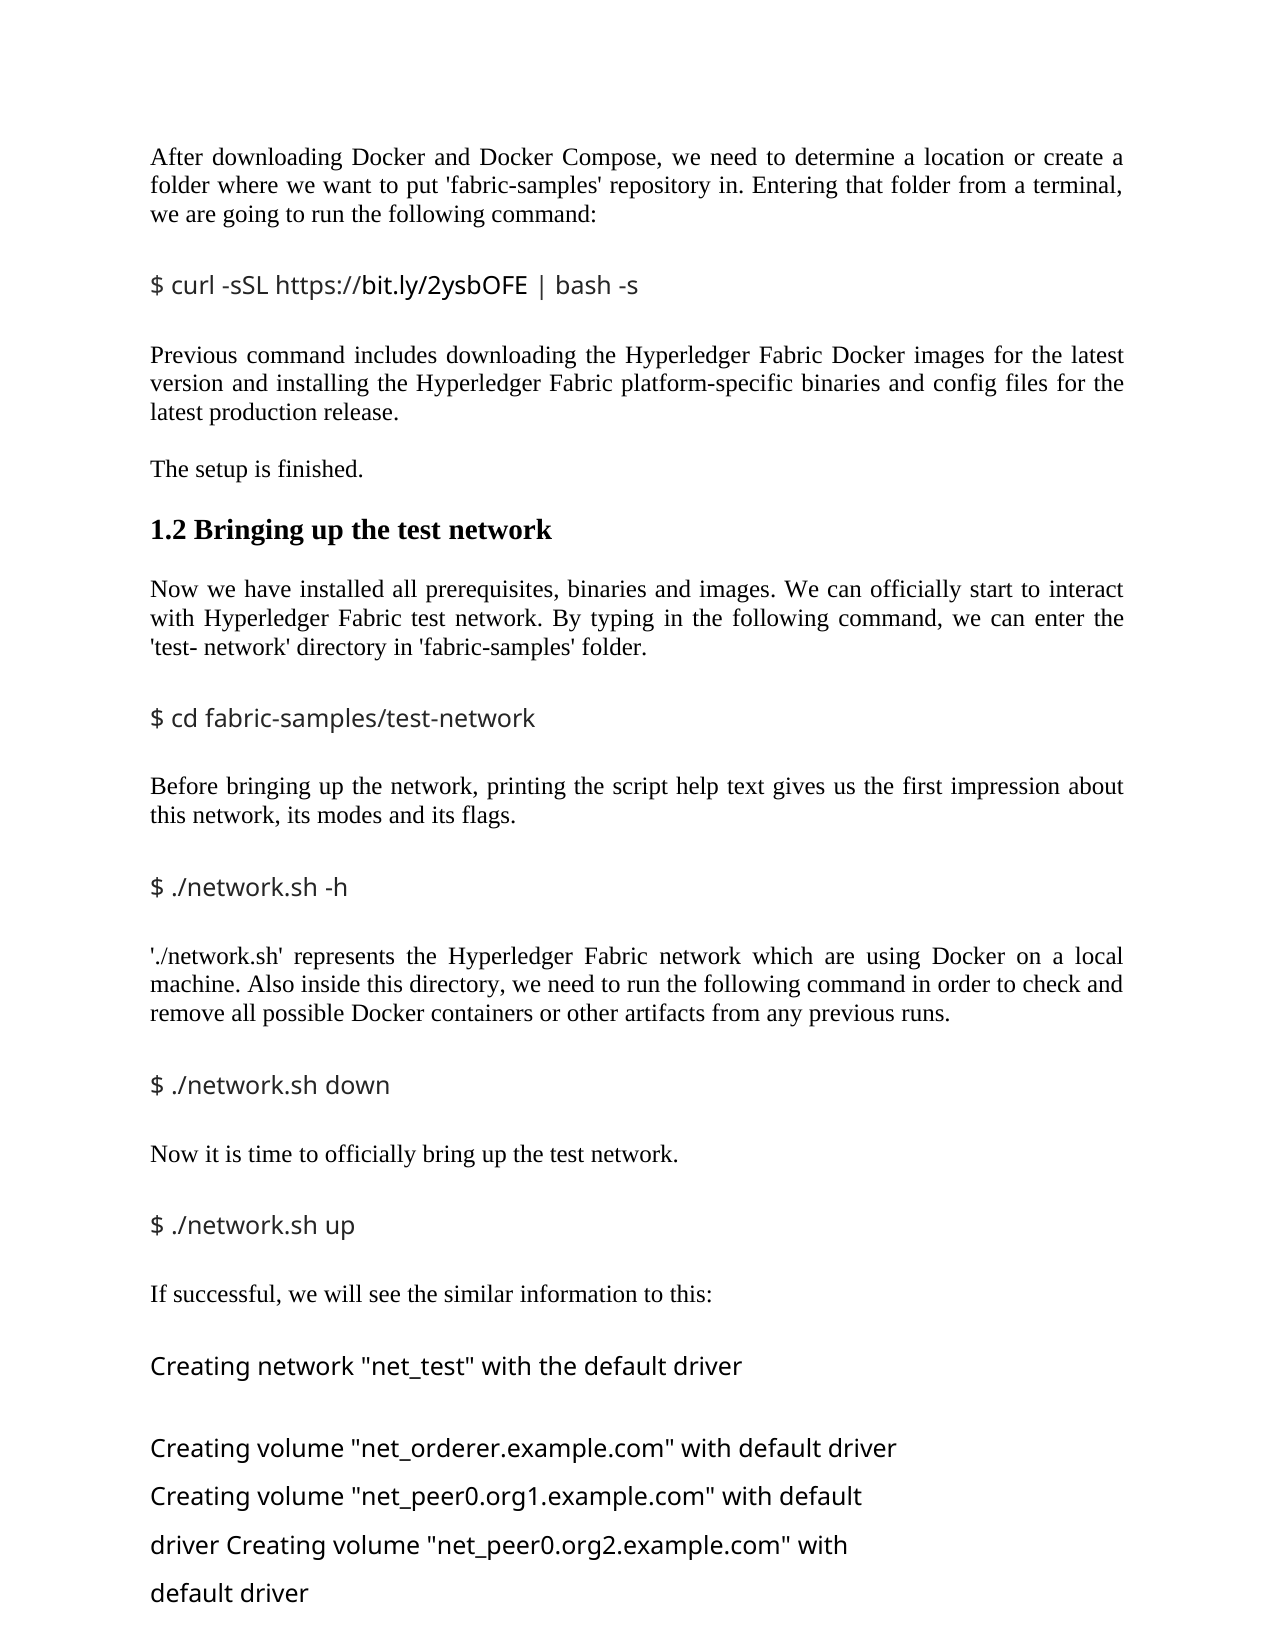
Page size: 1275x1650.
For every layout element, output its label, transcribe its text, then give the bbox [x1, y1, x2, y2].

text $ ./network.sh up [150, 1208, 1142, 1242]
text $ cd fabric-samples/test-network [150, 700, 1142, 734]
text Before bringing up the network, printing the script help text gives us the first impression about this network, its modes and its flags. [150, 771, 1124, 829]
text './network.sh' represents the Hyperledger Fabric network which are using Docker on a local machine. Also inside this directory, we need to run the following command in order to check and remove all possible Docker containers or other artifacts from any previous runs. [150, 941, 1124, 1027]
subtitle Bringing up the test network [150, 512, 1142, 545]
text $ ./network.sh down [150, 1068, 1142, 1102]
text The setup is finished. [150, 454, 1142, 483]
text Creating network "net_test" with the default driver [150, 1348, 1142, 1382]
text After downloading Docker and Docker Compose, we need to determine a location or create a folder where we want to put 'fabric-samples' repository in. Entering that folder from a terminal, we are going to run the following command: [150, 142, 1124, 228]
text If successful, we will see the similar information to this: [150, 1279, 1142, 1308]
text $ ./network.sh -h [150, 870, 1142, 904]
text Previous command includes downloading the Hyperledger Fabric Docker images for the latest version and installing the Hyperledger Fabric platform-specific binaries and config files for the latest production release. [150, 340, 1125, 426]
text Now it is time to officially bring up the test network. [150, 1139, 1142, 1167]
text $ curl -sSL https://bit.ly/2ysbOFE | bash -s [150, 268, 1142, 302]
text Creating volume "net_orderer.example.com" with default driver Creating volume "net_peer0.org1.example.com" with default driver Creating volume "net_peer0.org2.example.com" with default driver [150, 1418, 908, 1612]
text Now we have installed all prerequisites, binaries and images. We can officially start to interact with Hyperledger Fabric test network. By typing in the following command, we can enter the 'test- network' directory in 'fabric-samples' folder. [150, 574, 1125, 660]
